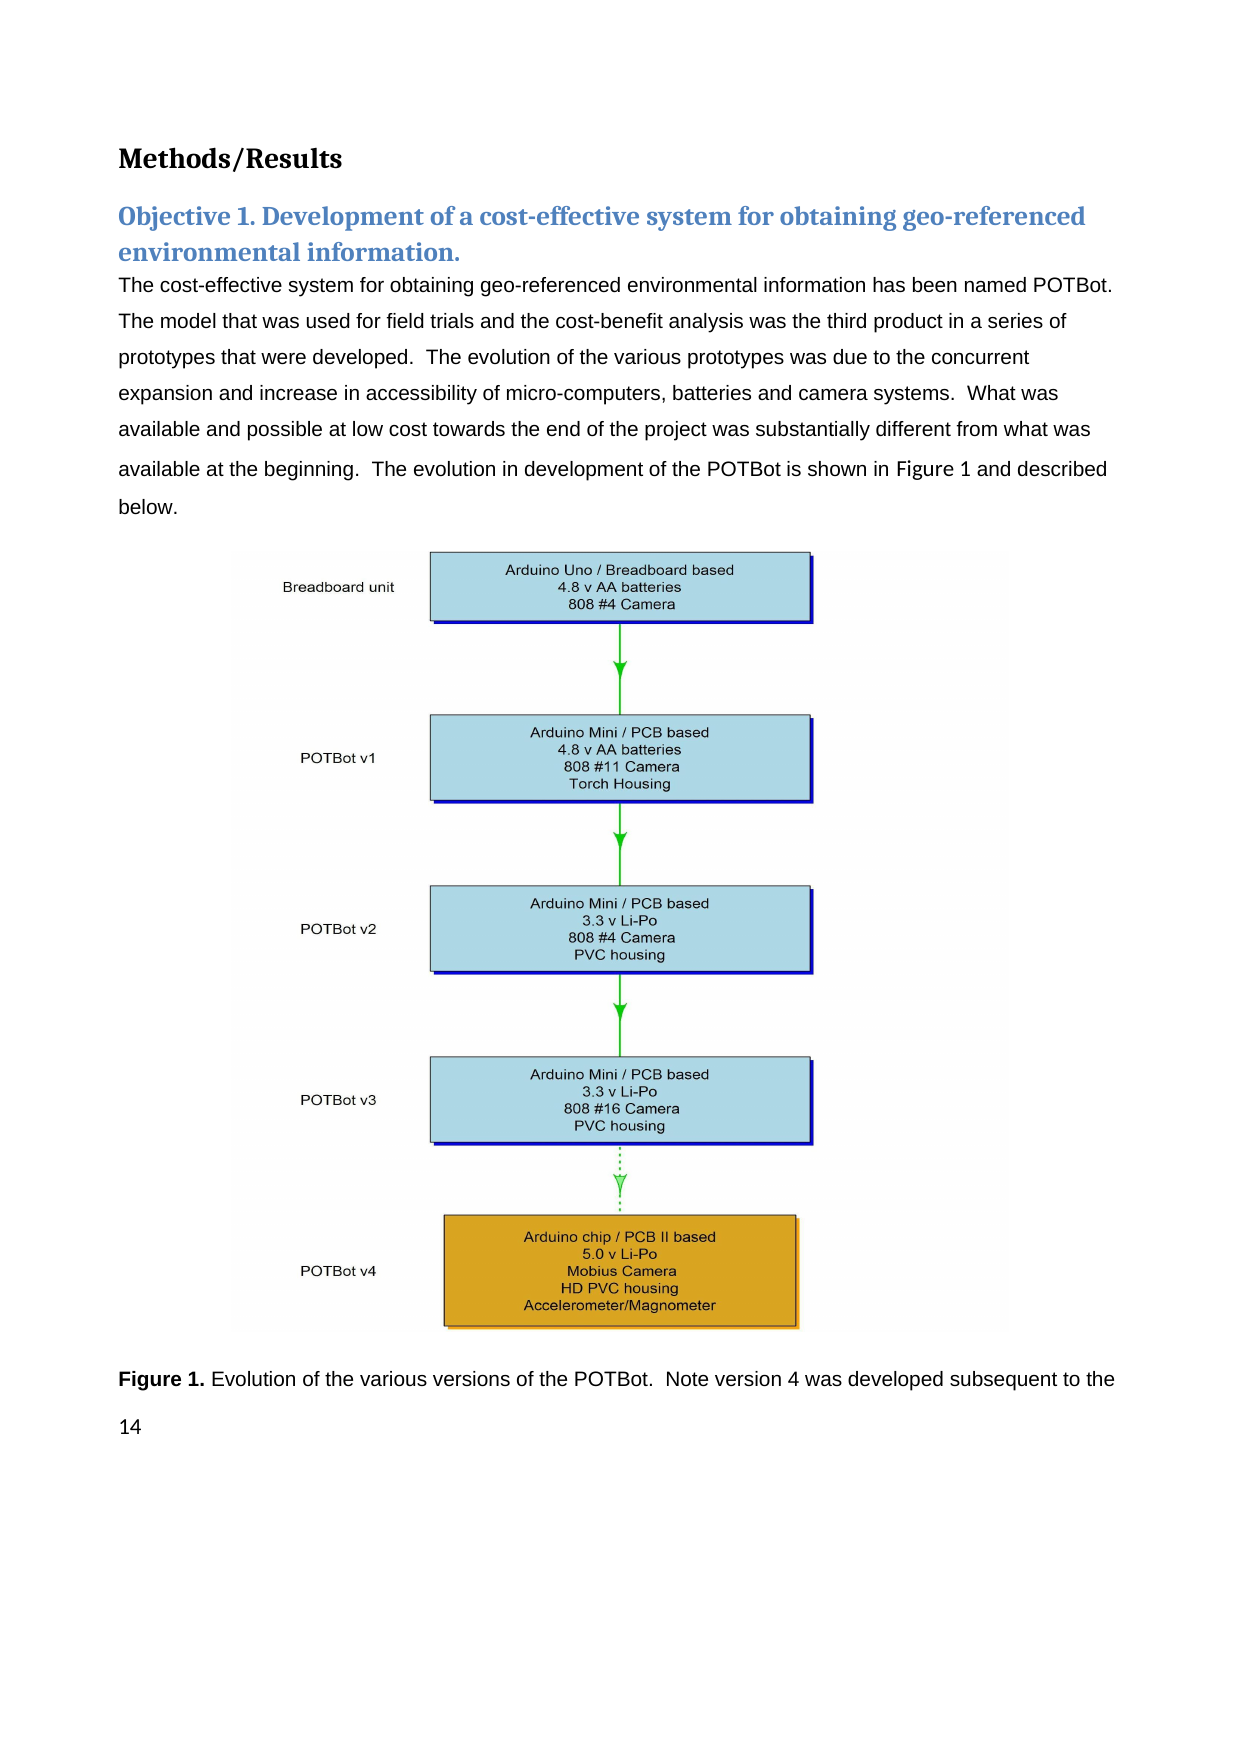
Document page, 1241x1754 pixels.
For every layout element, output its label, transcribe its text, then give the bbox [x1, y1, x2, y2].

subtitle Objective 1. Development of a cost-effective system for obtaining geo-referenced environmental information. [118, 201, 1122, 268]
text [118, 1366, 1122, 1390]
picture [231, 551, 1009, 1332]
subtitle Methods/Results [118, 142, 1122, 176]
text The cost-effective system for obtaining geo-referenced environmental information has been named POTBot. The model that was used for field trials and the cost-benefit analysis was the third product in a series of prototypes that were developed. The evolution of the various prototypes was due to the concurrent expansion and increase in accessibility of micro-computers, batteries and camera systems. What was available and possible at low cost towards the end of the project was substantially different from what was available at the beginning. The evolution in development of the POTBot is shown in Figure 1 and described below. [118, 273, 1122, 518]
